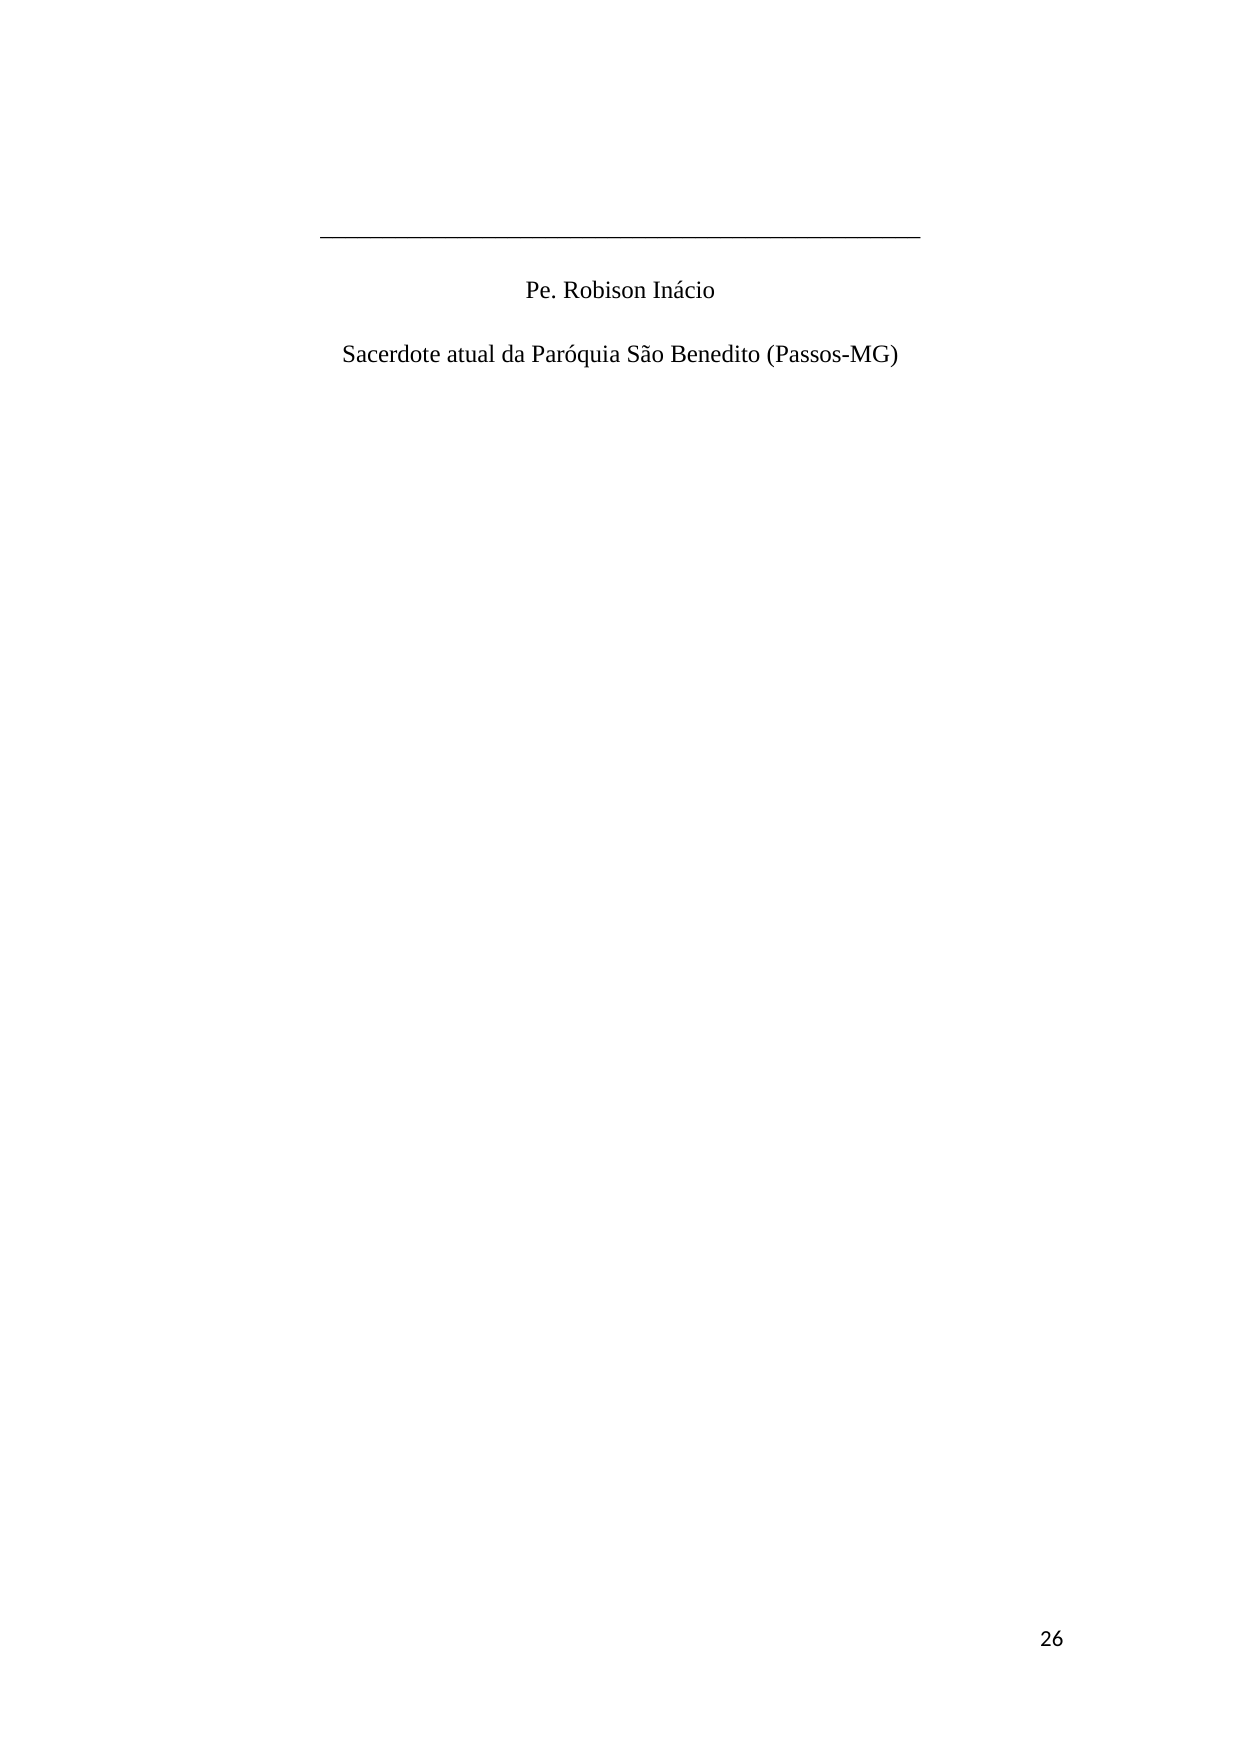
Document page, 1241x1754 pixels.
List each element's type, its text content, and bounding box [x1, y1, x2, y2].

text Pe. Robison Inácio [177, 276, 1063, 304]
text ________________________________________________ [177, 212, 1063, 240]
text Sacerdote atual da Paróquia São Benedito (Passos-MG) [177, 339, 1063, 368]
